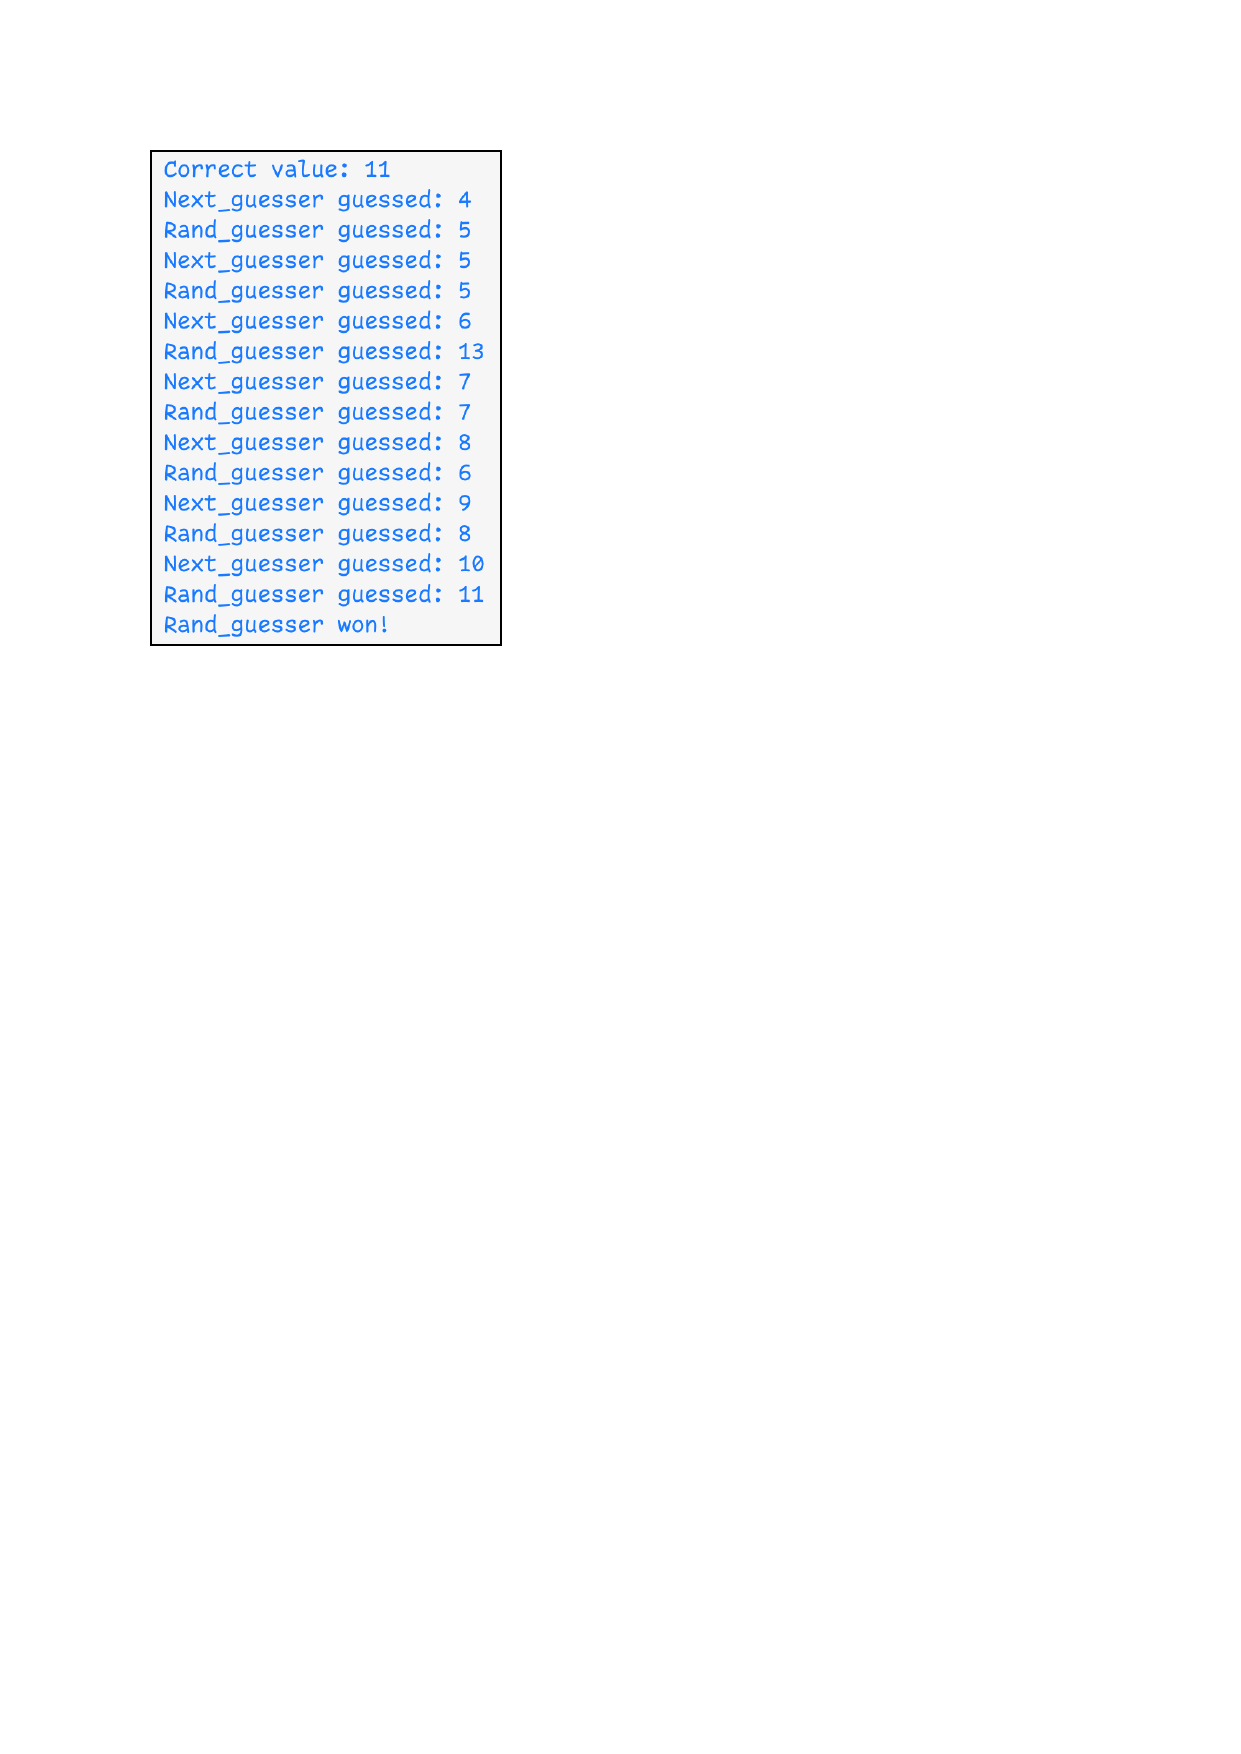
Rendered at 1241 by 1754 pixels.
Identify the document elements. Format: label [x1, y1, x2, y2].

picture [152, 152, 500, 644]
